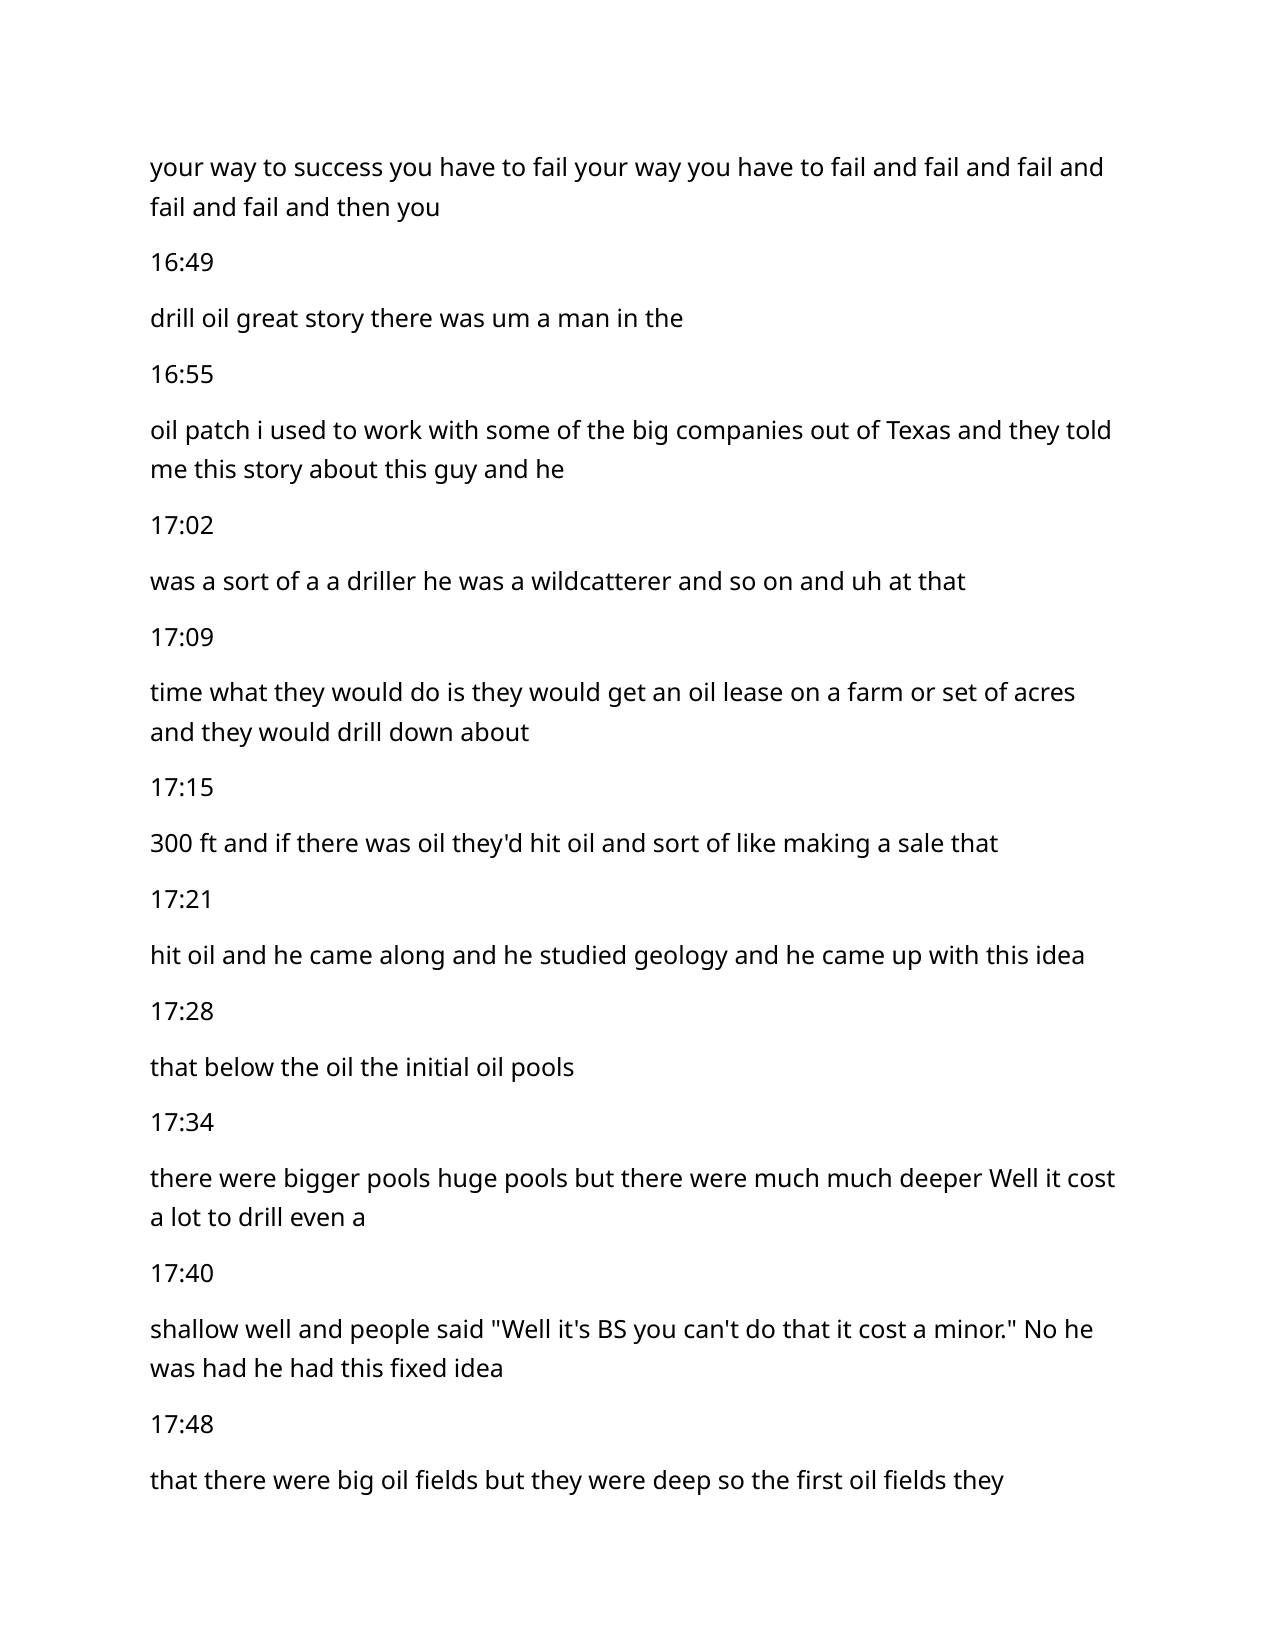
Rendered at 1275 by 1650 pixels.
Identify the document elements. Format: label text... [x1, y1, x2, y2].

text was a sort of a a driller he was a wildcatterer and so on and uh at that [150, 563, 1125, 597]
text drill oil great story there was um a man in the [150, 301, 1125, 335]
text 17:34 [150, 1105, 1125, 1139]
text 17:48 [150, 1407, 1125, 1441]
text 16:49 [150, 245, 1125, 279]
text oil patch i used to work with some of the big companies out of Texas and they told me this story about this guy and he [150, 412, 1125, 486]
text 17:15 [150, 770, 1125, 804]
text 300 ft and if there was oil they'd hit oil and sort of like making a sale that [150, 826, 1125, 860]
text that below the oil the initial oil pools [150, 1049, 1125, 1083]
text 17:02 [150, 507, 1125, 542]
text 17:09 [150, 619, 1125, 653]
text your way to success you have to fail your way you have to fail and fail and fail and fail and fail and then you [150, 150, 1125, 223]
text 17:40 [150, 1256, 1125, 1290]
text hit oil and he came along and he studied geology and he came up with this idea [150, 937, 1125, 972]
text that there were big oil fields but they were deep so the first oil fields they [150, 1462, 1125, 1497]
text time what they would do is they would get an oil lease on a farm or set of acres and they would drill down about [150, 675, 1125, 748]
text 16:55 [150, 357, 1125, 391]
text 17:21 [150, 882, 1125, 916]
text shallow well and people said "Well it's BS you can't do that it cost a minor." No he was had he had this fixed idea [150, 1312, 1125, 1385]
text 17:28 [150, 993, 1125, 1027]
text there were bigger pools huge pools but there were much much deeper Well it cost a lot to drill even a [150, 1161, 1125, 1234]
